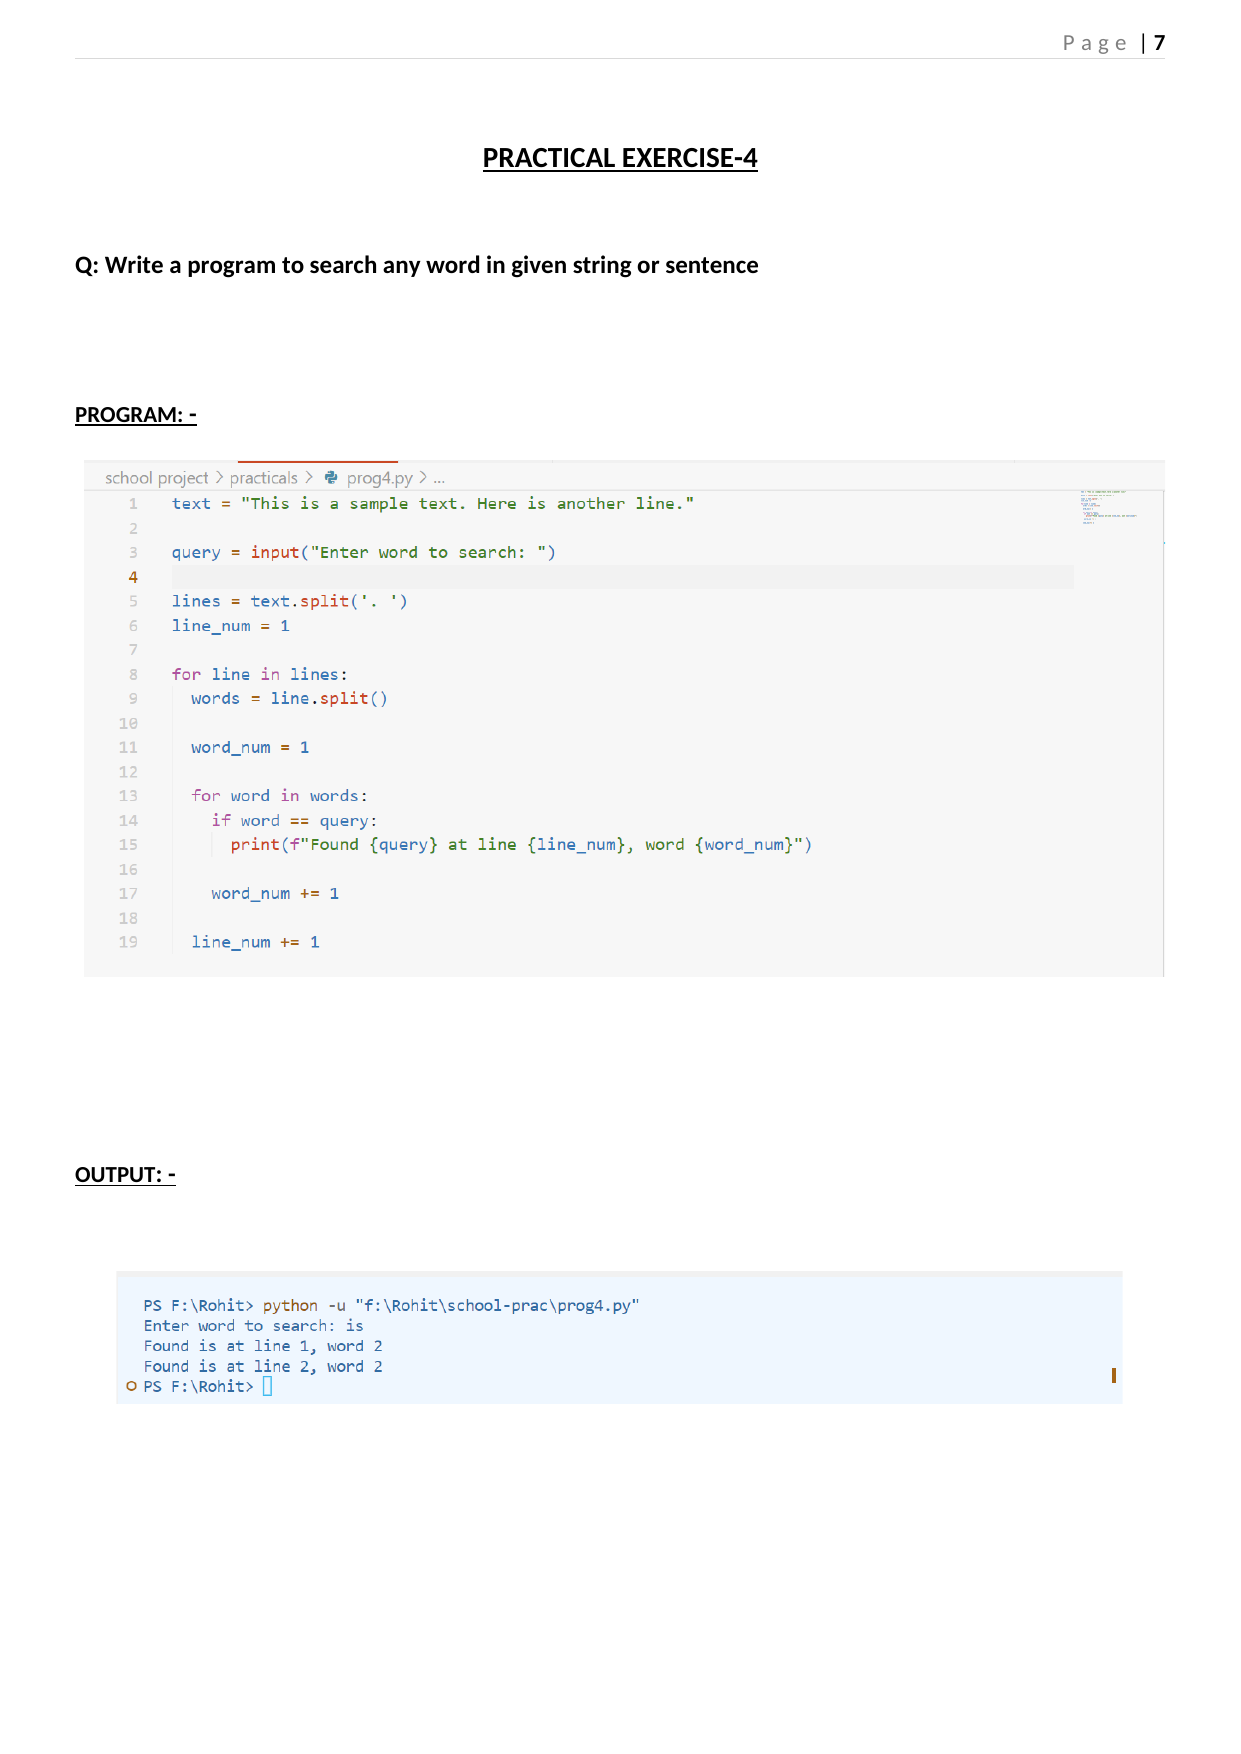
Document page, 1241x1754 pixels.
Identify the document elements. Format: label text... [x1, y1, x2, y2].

text PROGRAM: - [75, 398, 1165, 429]
text OUTPUT: - [75, 1158, 1165, 1189]
text PRACTICAL EXERCISE-4 [75, 139, 1165, 175]
picture [116, 1271, 1123, 1404]
text Q: Write a program to search any word in given string or sentence [75, 249, 1165, 280]
picture [84, 460, 1166, 977]
